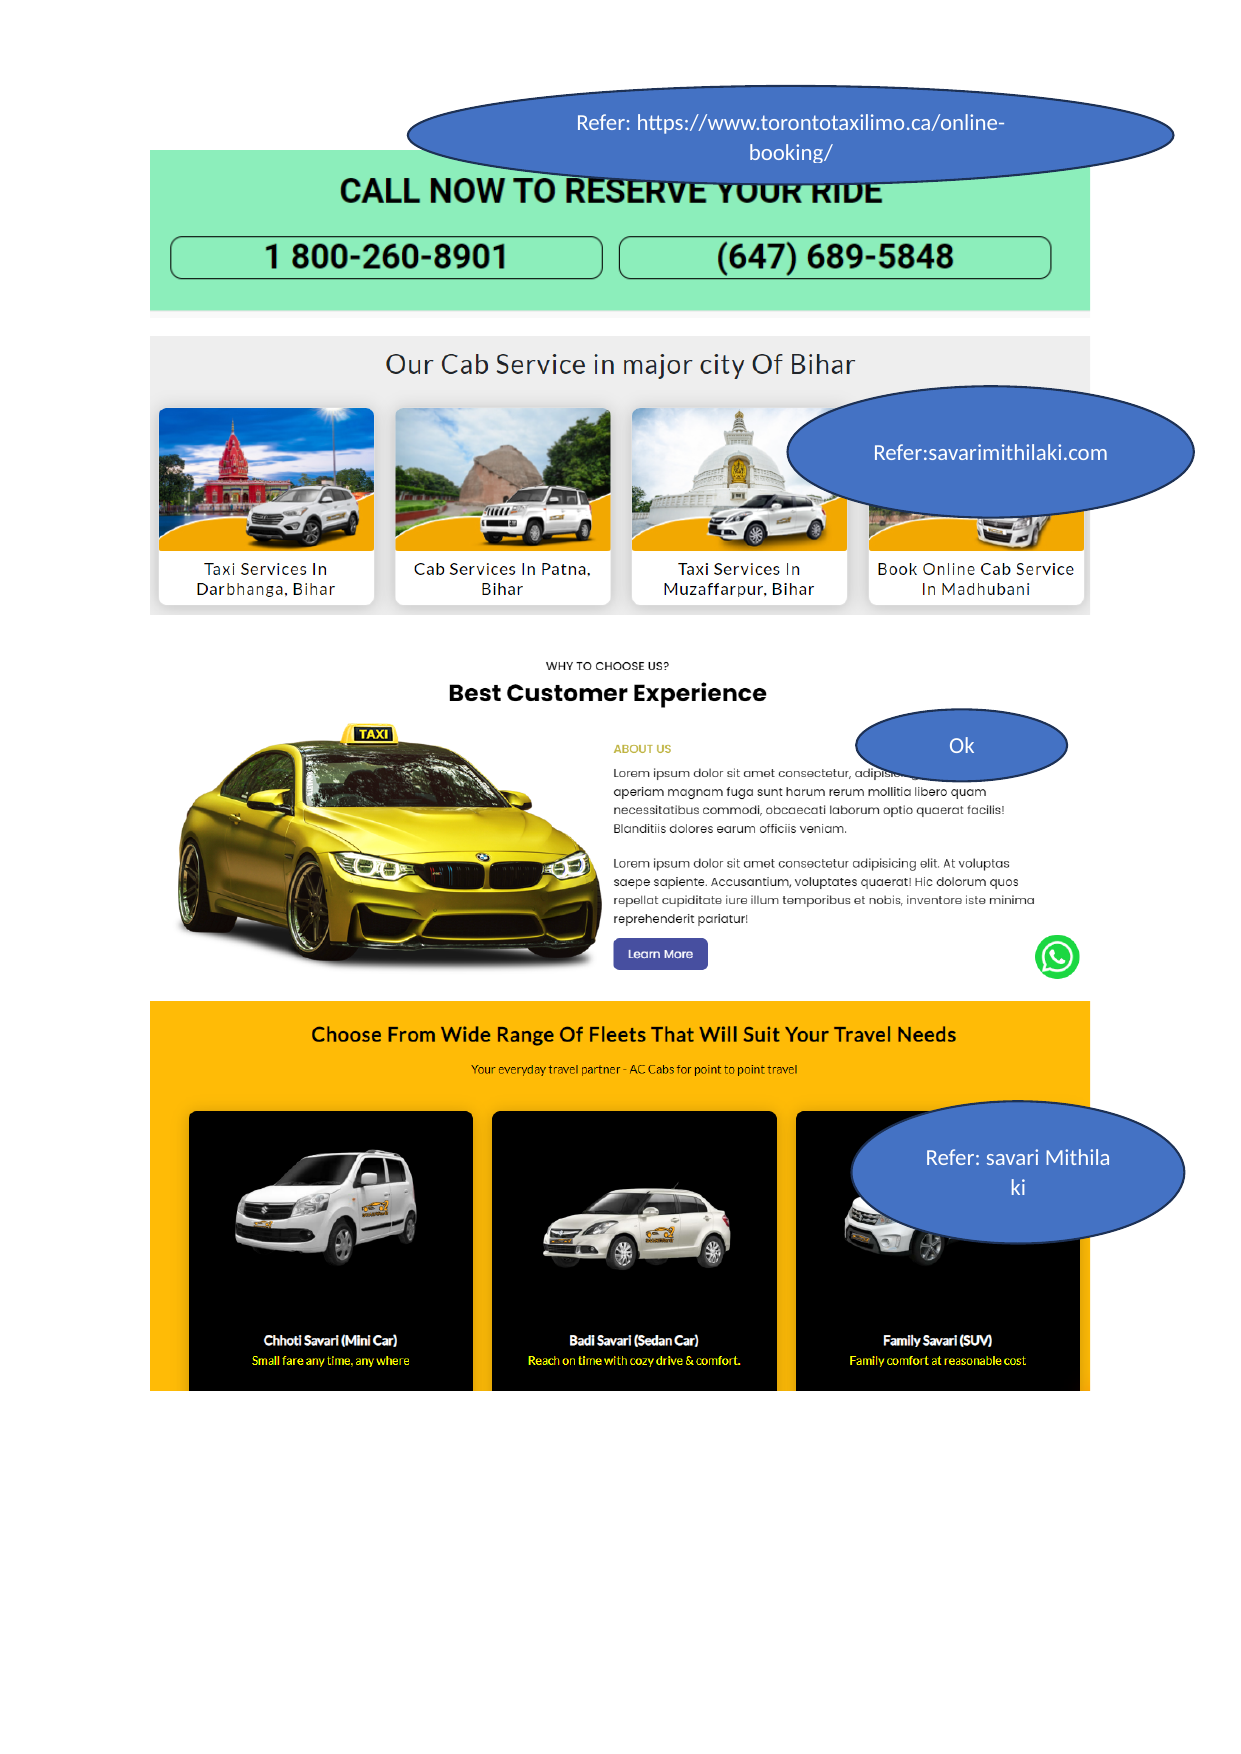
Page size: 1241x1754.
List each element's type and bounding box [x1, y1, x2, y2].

picture [150, 1001, 1091, 1391]
picture [150, 633, 1091, 983]
picture [150, 150, 1091, 318]
picture [150, 336, 1091, 615]
